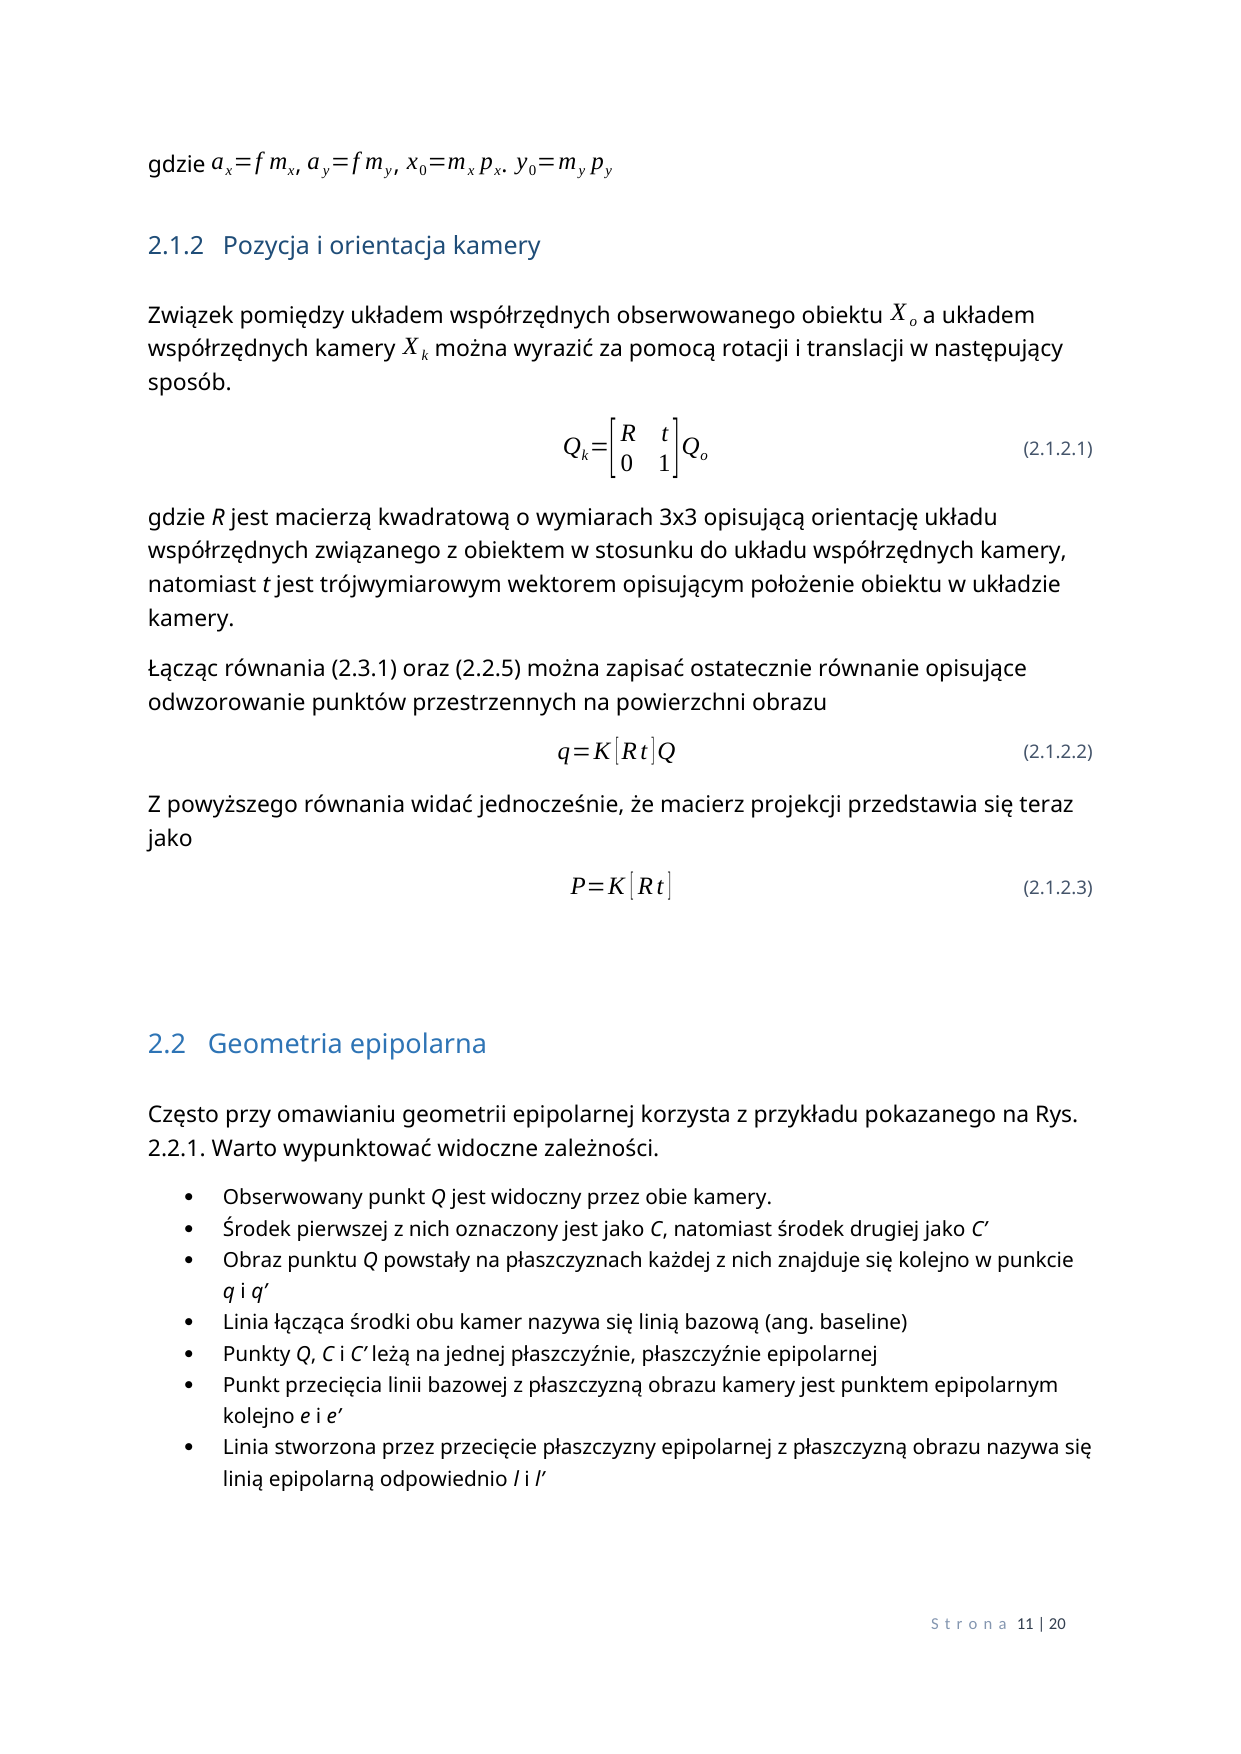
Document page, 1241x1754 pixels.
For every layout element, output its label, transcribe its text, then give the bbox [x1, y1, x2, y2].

subtitle Geometria epipolarna [148, 1025, 1093, 1062]
list Środek pierwszej z nich oznaczony jest jako C, natomiast środek drugiej jako C’ [185, 1214, 1093, 1242]
text Z powyższego równania widać jednocześnie, że macierz projekcji przedstawia się teraz jako [148, 788, 1093, 853]
text gdzie , , . [148, 148, 1093, 209]
text (2.1.2.1) [148, 417, 1093, 480]
text gdzie R jest macierzą kwadratową o wymiarach 3x3 opisującą orientację układu współrzędnych związanego z obiektem w stosunku do układu współrzędnych kamery, natomiast t jest trójwymiarowym wektorem opisującym położenie obiektu w układzie kamery. [148, 501, 1093, 633]
subtitle Pozycja i orientacja kamery [148, 228, 1093, 262]
text Łącząc równania (2.3.1) oraz (2.2.5) można zapisać ostatecznie równanie opisujące odwzorowanie punktów przestrzennych na powierzchni obrazu [148, 652, 1093, 717]
list Linia łącząca środki obu kamer nazywa się linią bazową (ang. baseline) [185, 1307, 1093, 1336]
list Obraz punktu Q powstały na płaszczyznach każdej z nich znajduje się kolejno w punkcie q i q’ [185, 1245, 1093, 1305]
text Związek pomiędzy układem współrzędnych obserwowanego obiektu a układem współrzędnych kamery można wyrazić za pomocą rotacji i translacji w następujący sposób. [148, 265, 1093, 397]
list Punkt przecięcia linii bazowej z płaszczyzną obrazu kamery jest punktem epipolarnym kolejno e i e’ [185, 1370, 1093, 1430]
text Często przy omawianiu geometrii epipolarnej korzysta z przykładu pokazanego na Rys. 2.2.1. Warto wypunktować widoczne zależności. [148, 1064, 1093, 1163]
list Punkty Q, C i C’ leżą na jednej płaszczyźnie, płaszczyźnie epipolarnej [185, 1339, 1093, 1367]
list Linia stworzona przez przecięcie płaszczyzny epipolarnej z płaszczyzną obrazu nazywa się linią epipolarną odpowiednio l i l’ [185, 1432, 1093, 1492]
text (2.1.2.2) [148, 736, 1093, 767]
list Obserwowany punkt Q jest widoczny przez obie kamery. [185, 1182, 1093, 1211]
text (2.1.2.3) [148, 872, 1093, 903]
